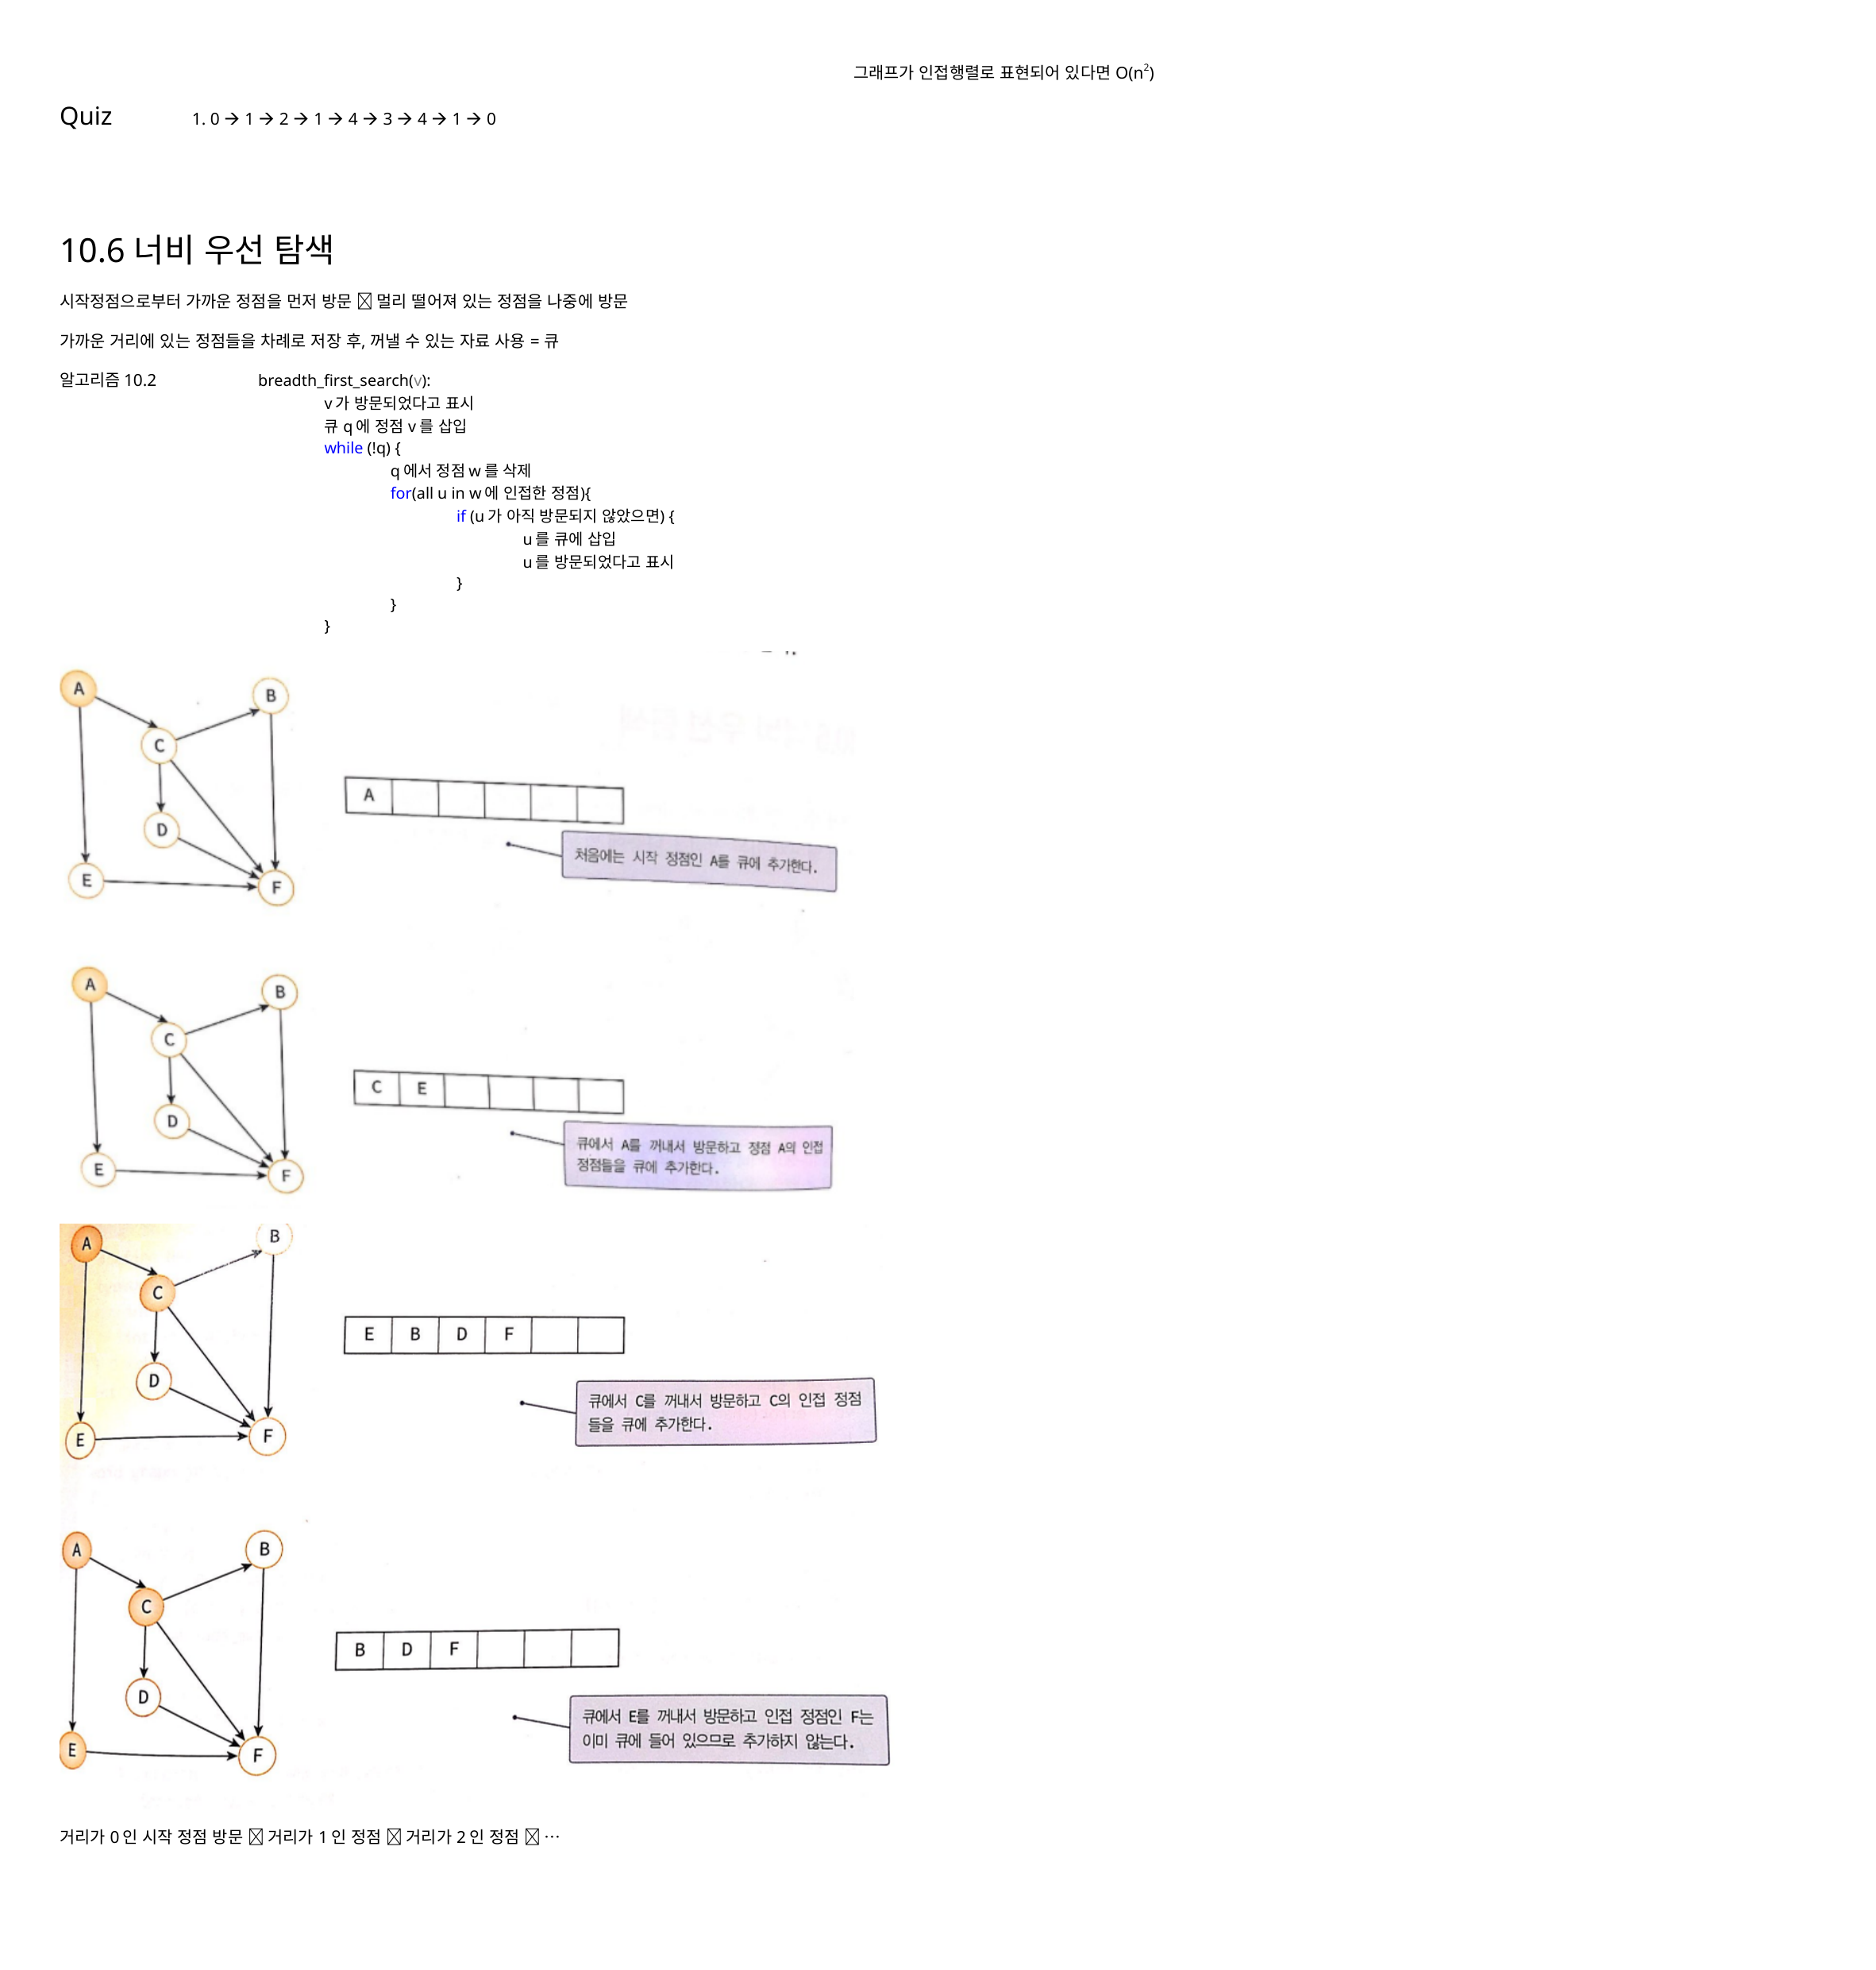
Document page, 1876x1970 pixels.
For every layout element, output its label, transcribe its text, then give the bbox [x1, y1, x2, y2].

text u를 방문되었다고 표시 [60, 549, 1816, 572]
text v가 방문되었다고 표시 [60, 391, 1816, 414]
text u를 큐에 삽입 [60, 526, 1816, 549]
text } [60, 615, 1816, 637]
text 그래프가 인접행렬로 표현되어 있다면 O(n2) [60, 60, 1816, 83]
text 10.6 너비 우선 탐색 [60, 224, 1816, 272]
text for(all u in w에 인접한 정점){ [60, 481, 1816, 503]
picture [60, 1224, 899, 1810]
text 가까운 거리에 있는 정점들을 차례로 저장 후, 꺼낼 수 있는 자료 사용 = 큐 [60, 328, 1816, 352]
text 큐 q에 정점 v를 삽입 [60, 414, 1816, 437]
text 시작정점으로부터 가까운 정점을 먼저 방문 멀리 떨어져 있는 정점을 나중에 방문 [60, 288, 1816, 313]
text } [60, 594, 1816, 615]
text } [60, 572, 1816, 594]
text 알고리즘10.2 breadth_first_search(v): [60, 367, 1816, 391]
text 거리가 0인 시작 정점 방문 거리가 1인 정점 거리가 2인 정점 … [60, 1824, 1816, 1849]
text while (!q) { [60, 437, 1816, 458]
text q에서 정점w를 삭제 [60, 458, 1816, 481]
text Quiz 1. 0 1 2 1 4 3 4 1 0 [60, 98, 1816, 133]
picture [60, 651, 857, 1209]
text if (u가 아직 방문되지 않았으면) { [60, 503, 1816, 526]
